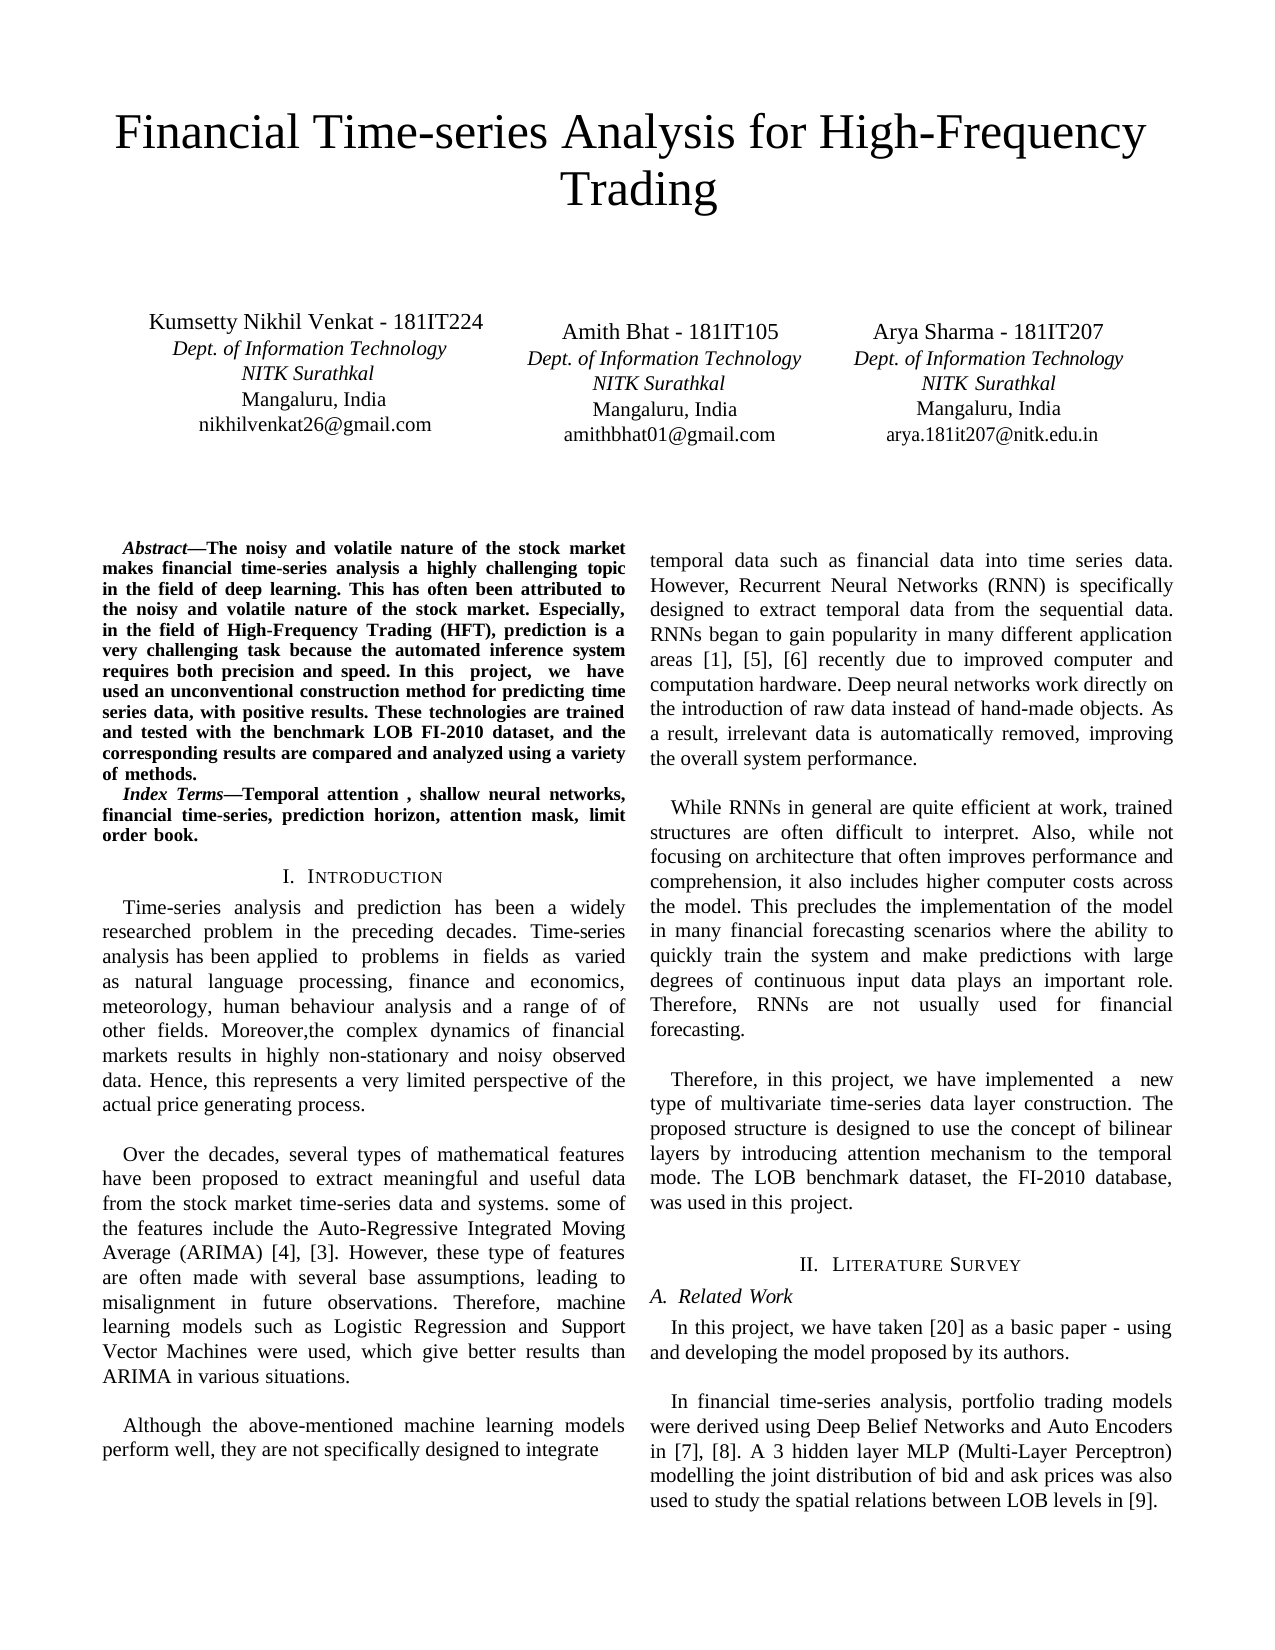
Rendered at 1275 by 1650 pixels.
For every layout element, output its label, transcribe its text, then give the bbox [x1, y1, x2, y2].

text amithbhat01@gmail.com [564, 422, 804, 446]
text Dept. of Information Technology NITK Surathkal Mangaluru, India [527, 346, 804, 421]
text Dept. of Information Technology NITK Surathkal Mangaluru, India [172, 336, 468, 411]
text In financial time-series analysis, portfolio trading models were derived using Deep Belief Networks and Auto Encoders in [7], [8]. A 3 hidden layer MLP (Multi-Layer Perceptron) modelling the joint distribution of bid and ask prices was also used to study the spatial relations between LOB levels in [9]. [650, 1389, 1173, 1512]
list INTRODUCTION [282, 864, 629, 888]
text Arya Sharma - 181IT207 Dept. of Information Technology NITK Surathkal [849, 318, 1127, 395]
text Time-series analysis and prediction has been a widely researched problem in the preceding decades. Time-series analysis has been applied to problems in fields as varied as natural language processing, finance and economics, meteorology, human behaviour analysis and a range of of other fields. Moreover,the complex dynamics of financial markets results in highly non-stationary and noisy observed data. Hence, this represents a very limited perspective of the actual price generating process. [102, 895, 625, 1116]
text Mangaluru, India arya.181it207@nitk.edu.in [873, 396, 1104, 446]
text Although the above-mentioned machine learning models perform well, they are not specifically designed to integrate [102, 1413, 625, 1461]
list LITERATURE SURVEY [799, 1252, 1194, 1276]
list Related Work [650, 1284, 1194, 1308]
subtitle Amith Bhat - 181IT105 [562, 318, 804, 344]
text nikhilvenkat26@gmail.com [199, 412, 488, 436]
text Abstract—The noisy and volatile nature of the stock market makes financial time-series analysis a highly challenging topic in the field of deep learning. This has often been attributed to the noisy and volatile nature of the stock market. Especially, in the field of High-Frequency Trading (HFT), prediction is a very challenging task because the automated inference system requires both precision and speed. In this project, we have used an unconventional construction method for predicting time series data, with positive results. These technologies are trained and tested with the benchmark LOB FI-2010 dataset, and the corresponding results are compared and analyzed using a variety of methods. [102, 538, 625, 784]
text Therefore, in this project, we have implemented a new type of multivariate time-series data layer construction. The proposed structure is designed to use the concept of bilinear layers by introducing attention mechanism to the temporal mode. The LOB benchmark dataset, the FI-2010 database, was used in this project. [650, 1067, 1173, 1214]
text Index Terms—Temporal attention , shallow neural networks, financial time-series, prediction horizon, attention mask, limit order book. [102, 784, 625, 846]
text While RNNs in general are quite efficient at work, trained structures are often difficult to interpret. Also, while not focusing on architecture that often improves performance and comprehension, it also includes higher computer costs across the model. This precludes the implementation of the model in many financial forecasting scenarios where the ability to quickly train the system and make predictions with large degrees of continuous input data plays an important role. Therefore, RNNs are not usually used for financial forecasting. [650, 795, 1173, 1041]
title Financial Time-series Analysis for High-Frequency Trading [114, 102, 1194, 217]
text Over the decades, several types of mathematical features have been proposed to extract meaningful and useful data from the stock market time-series data and systems. some of the features include the Auto-Regressive Integrated Moving Average (ARIMA) [4], [3]. However, these type of features are often made with several base assumptions, leading to misalignment in future observations. Therefore, machine learning models such as Logistic Regression and Support Vector Machines were used, which give better results than ARIMA in various situations. [102, 1141, 625, 1388]
subtitle Kumsetty Nikhil Venkat - 181IT224 [148, 308, 488, 334]
text In this project, we have taken [20] as a basic paper - using and developing the model proposed by its authors. [650, 1315, 1173, 1364]
text temporal data such as financial data into time series data. However, Recurrent Neural Networks (RNN) is specifically designed to extract temporal data from the sequential data. RNNs began to gain popularity in many different application areas [1], [5], [6] recently due to improved computer and computation hardware. Deep neural networks work directly on the introduction of raw data instead of hand-made objects. As a result, irrelevant data is automatically removed, improving the overall system performance. [650, 548, 1173, 769]
